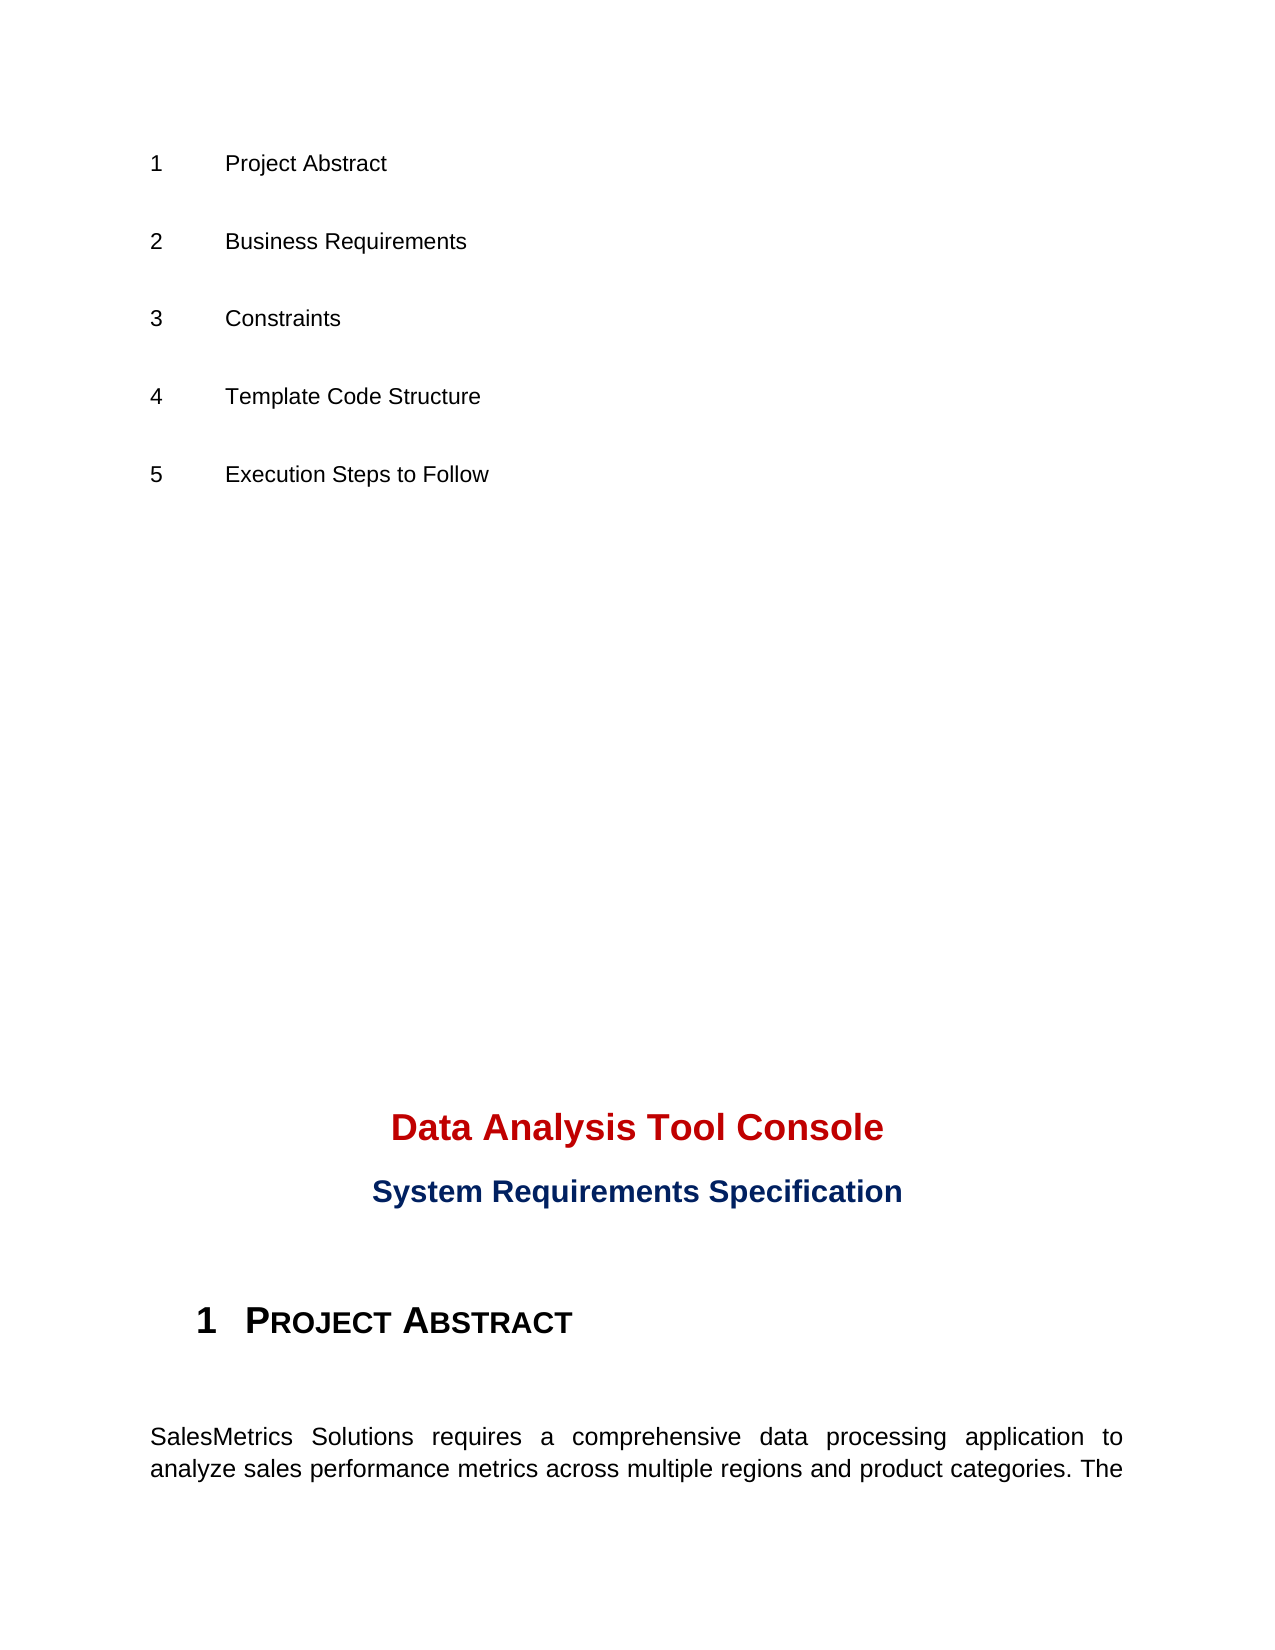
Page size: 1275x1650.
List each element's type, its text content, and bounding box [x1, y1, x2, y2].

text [150, 1421, 1125, 1483]
text 2 Business Requirements [150, 228, 1125, 280]
text 3 Constraints [150, 305, 1125, 358]
text 1 Project Abstract [196, 1298, 1125, 1341]
text 1 Project Abstract [150, 150, 1125, 203]
text 4 Template Code Structure [150, 383, 1125, 436]
text 5 Execution Steps to Follow [150, 461, 1125, 513]
text System Requirements Specification [150, 1173, 1125, 1209]
text Data Analysis Tool Console [150, 1105, 1125, 1148]
